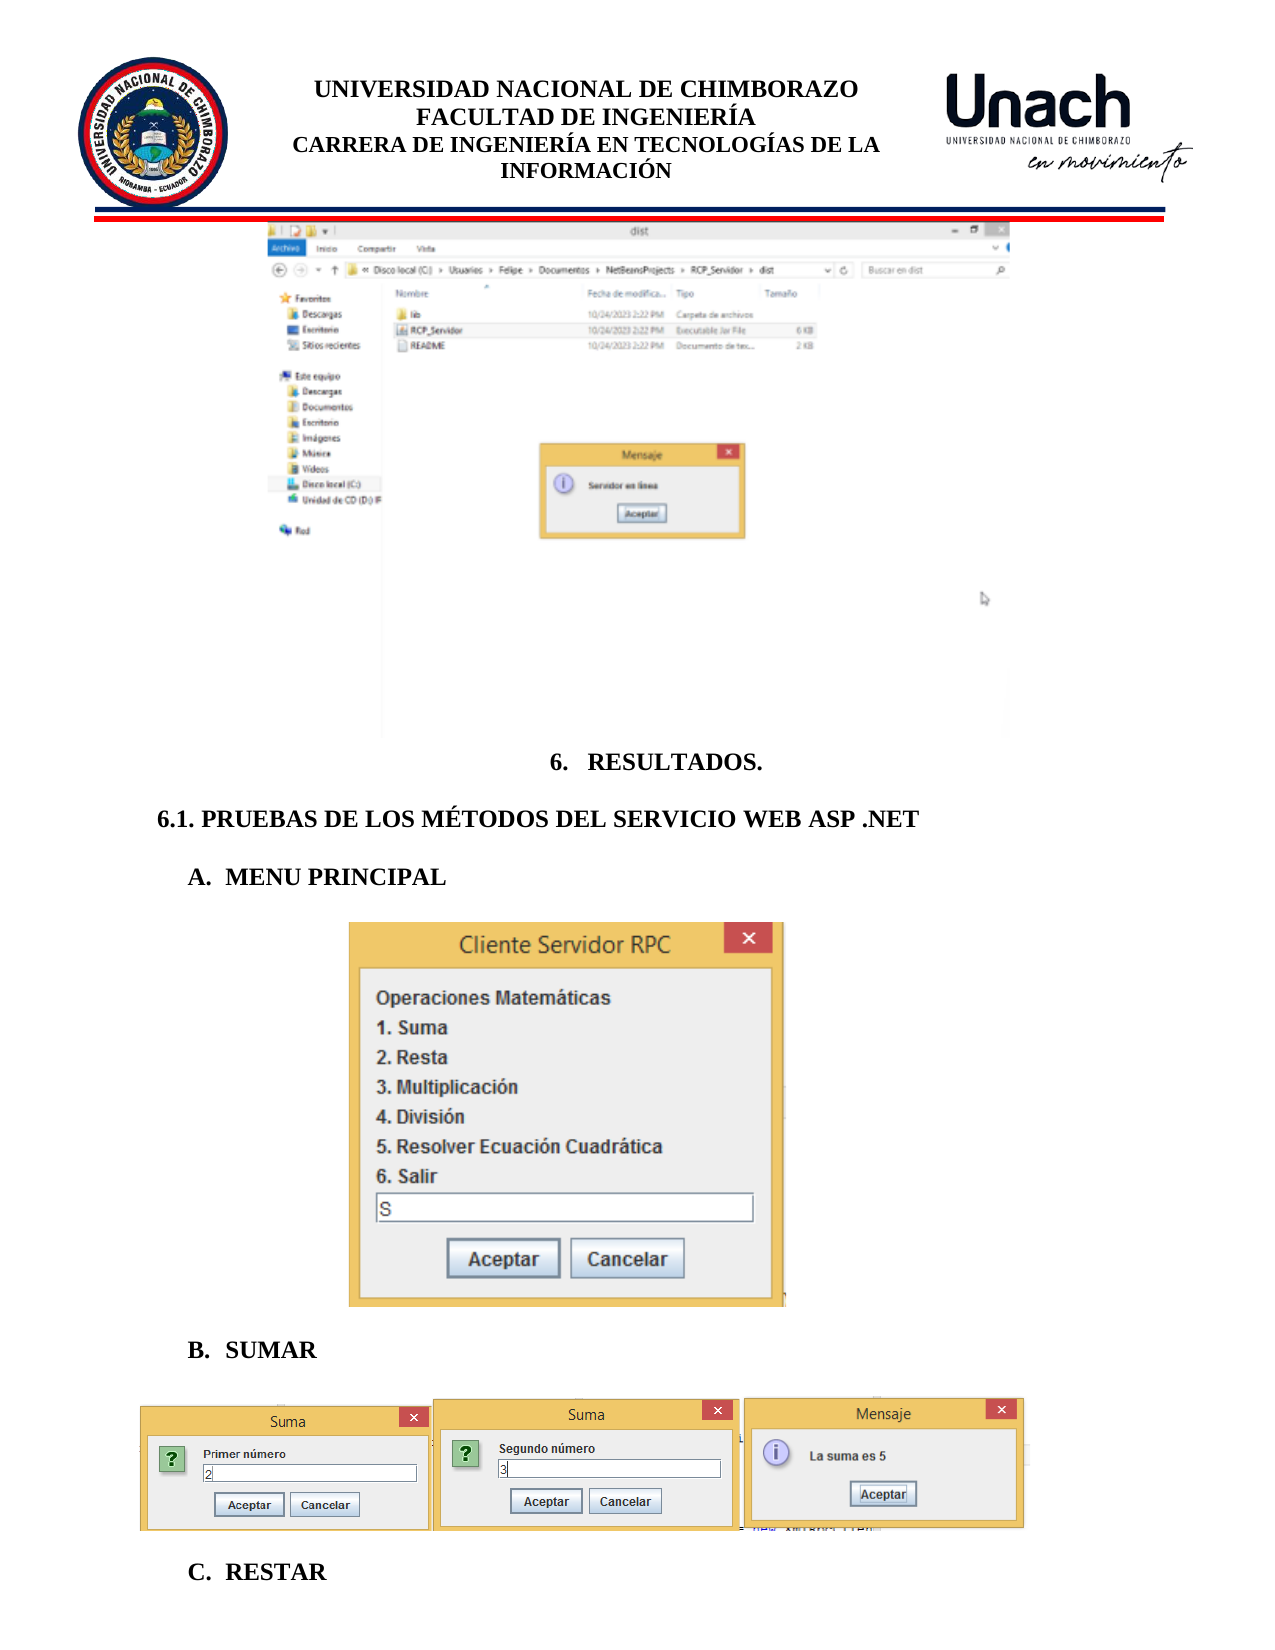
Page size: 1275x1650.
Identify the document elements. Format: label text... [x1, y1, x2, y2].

picture [946, 73, 1193, 183]
list SUMAR [187, 1335, 1137, 1364]
picture [139, 1396, 1031, 1531]
picture [77, 56, 228, 210]
list PRUEBAS DE LOS MÉTODOS DEL SERVICIO WEB ASP .NET [157, 804, 1137, 833]
subtitle RESULTADOS. [549, 747, 1137, 775]
subtitle MENU PRINCIPAL [187, 862, 1137, 890]
picture [267, 221, 1010, 738]
subtitle RESTAR [187, 1557, 1137, 1586]
picture [348, 922, 787, 1307]
